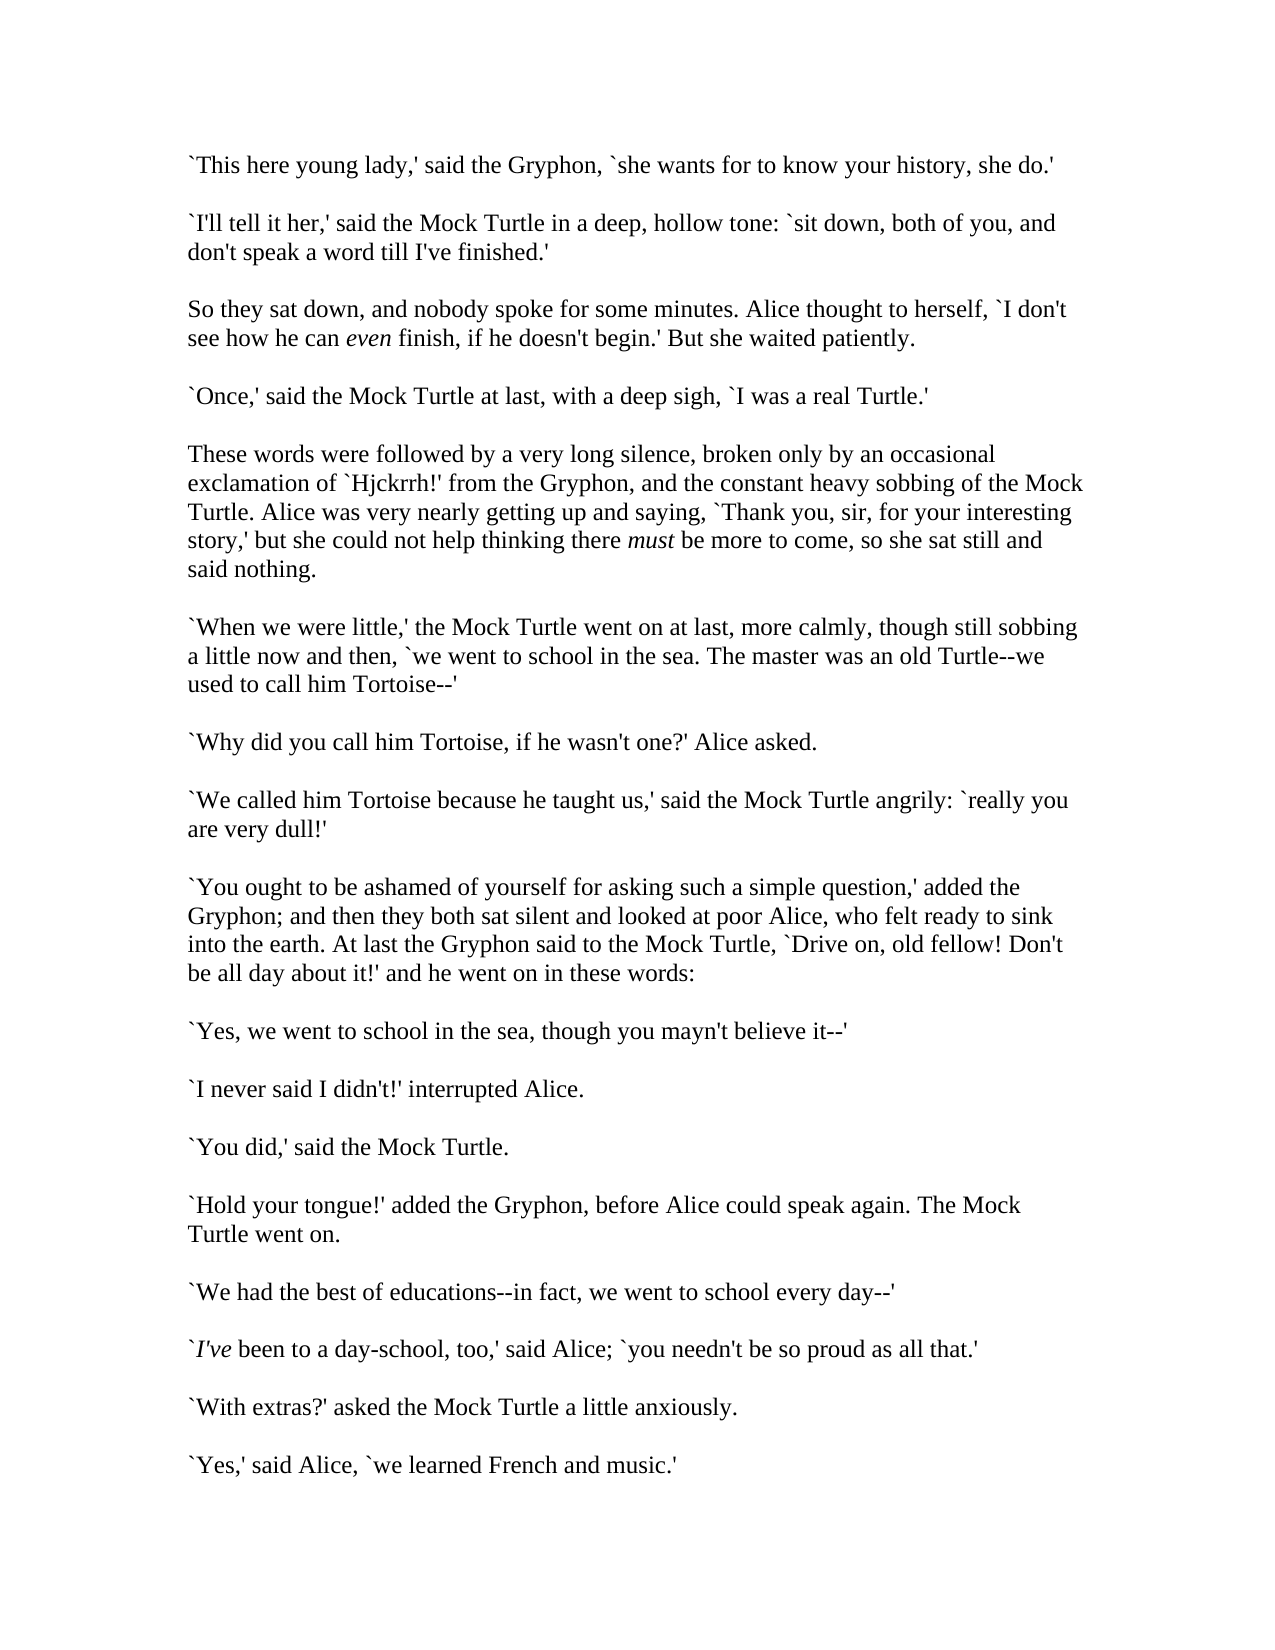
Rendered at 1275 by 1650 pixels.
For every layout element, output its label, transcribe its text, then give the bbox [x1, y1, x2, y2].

text `With extras?' asked the Mock Turtle a little anxiously. [187, 1392, 1087, 1421]
text `You did,' said the Mock Turtle. [187, 1132, 1087, 1161]
text `When we were little,' the Mock Turtle went on at last, more calmly, though still sobbing a little now and then, `we went to school in the sea. The master was an old Turtle--we used to call him Tortoise--' [187, 612, 1087, 698]
text `I'll tell it her,' said the Mock Turtle in a deep, hollow tone: `sit down, both of you, and don't speak a word till I've finished.' [187, 208, 1087, 265]
text `We had the best of educations--in fact, we went to school every day--' [187, 1277, 1087, 1305]
text `Once,' said the Mock Turtle at last, with a deep sigh, `I was a real Turtle.' [187, 381, 1087, 410]
text `I never said I didn't!' interrupted Alice. [187, 1074, 1087, 1103]
text So they sat down, and nobody spoke for some minutes. Alice thought to herself, `I don't see how he can even finish, if he doesn't begin.' But she waited patiently. [187, 294, 1087, 352]
text `This here young lady,' said the Gryphon, `she wants for to know your history, she do.' [187, 150, 1087, 179]
text `Yes,' said Alice, `we learned French and music.' [187, 1450, 1087, 1479]
text `Why did you call him Tortoise, if he wasn't one?' Alice asked. [187, 727, 1087, 756]
text These words were followed by a very long silence, broken only by an occasional exclamation of `Hjckrrh!' from the Gryphon, and the constant heavy sobbing of the Mock Turtle. Alice was very nearly getting up and saying, `Thank you, sir, for your interesting story,' but she could not help thinking there must be more to come, so she sat still and said nothing. [187, 439, 1087, 583]
text `You ought to be ashamed of yourself for asking such a simple question,' added the Gryphon; and then they both sat silent and looked at poor Alice, who felt ready to sink into the earth. At last the Gryphon said to the Mock Turtle, `Drive on, old fellow! Don't be all day about it!' and he went on in these words: [187, 872, 1087, 987]
text `Yes, we went to school in the sea, though you mayn't believe it--' [187, 1016, 1087, 1045]
text `We called him Tortoise because he taught us,' said the Mock Turtle angrily: `really you are very dull!' [187, 785, 1087, 843]
text `Hold your tongue!' added the Gryphon, before Alice could speak again. The Mock Turtle went on. [187, 1190, 1087, 1247]
text `I've been to a day-school, too,' said Alice; `you needn't be so proud as all that.' [187, 1334, 1087, 1363]
